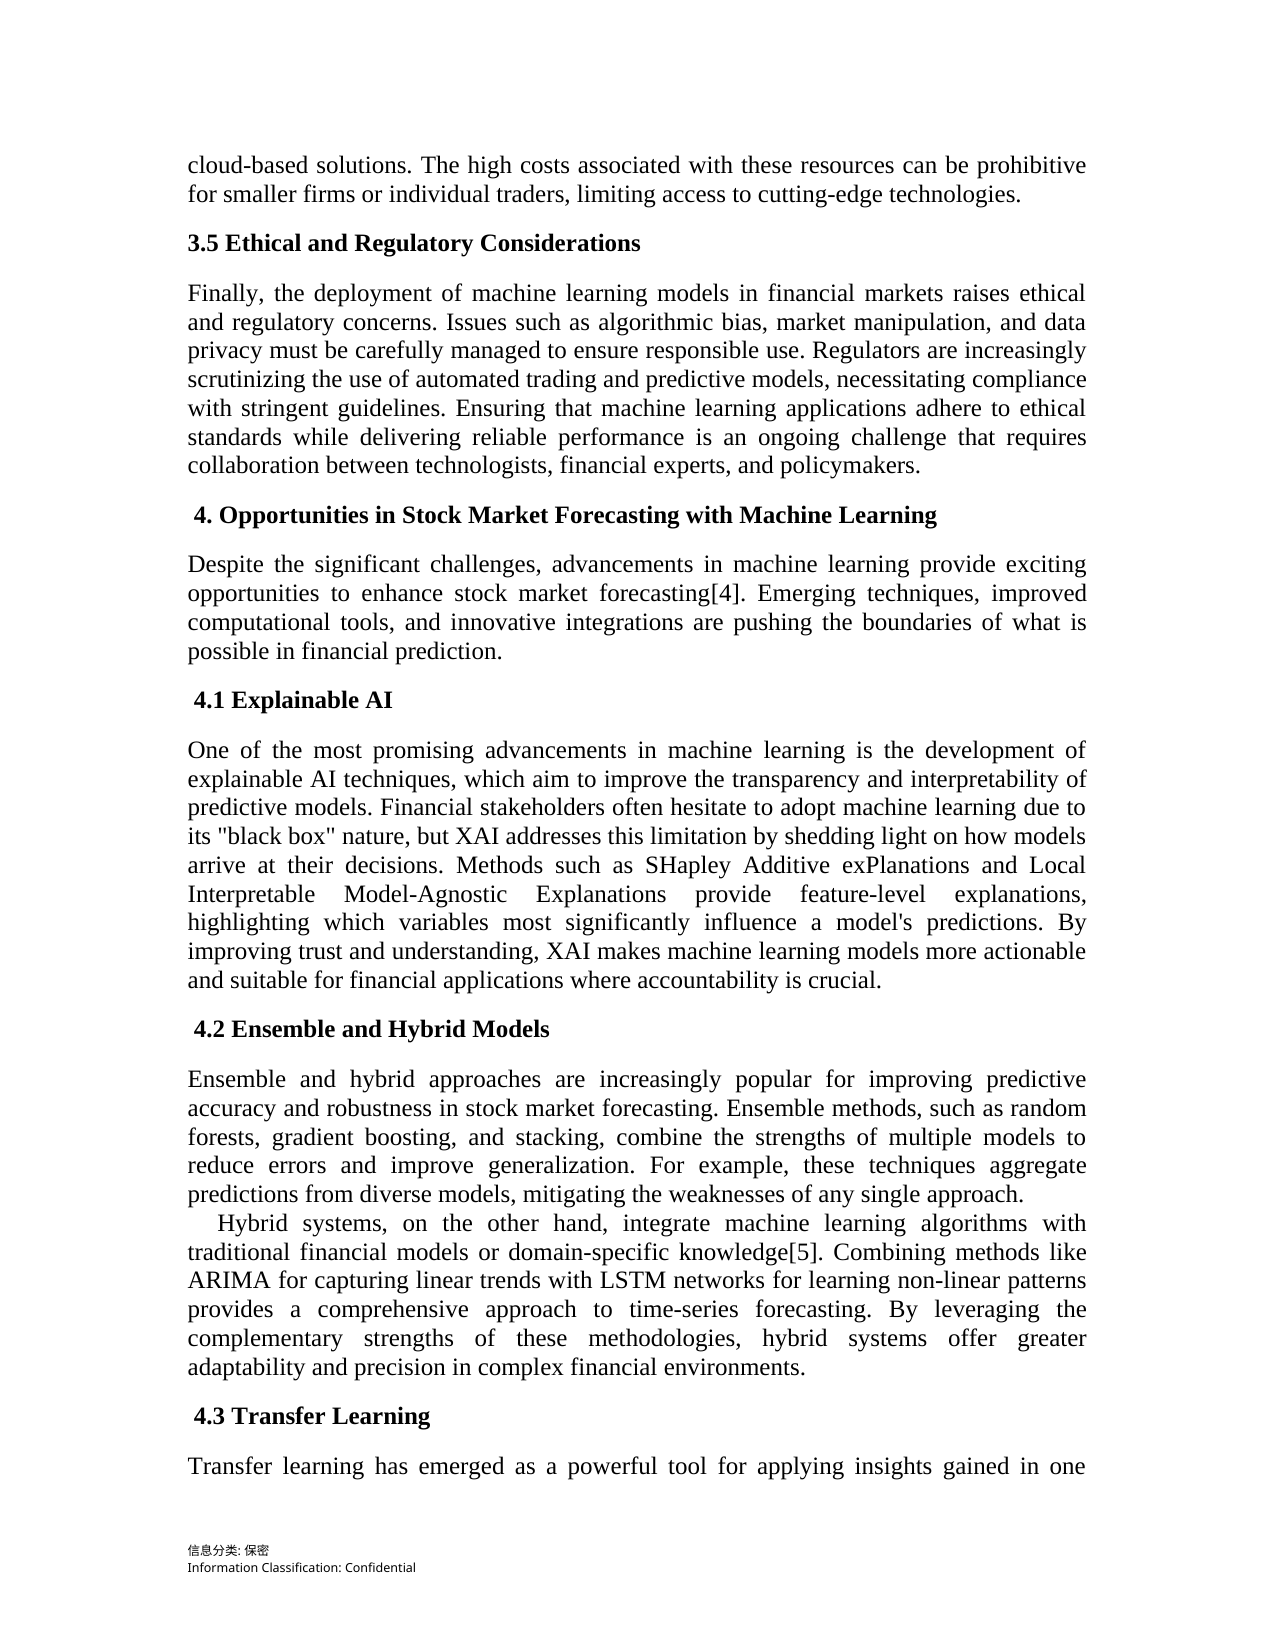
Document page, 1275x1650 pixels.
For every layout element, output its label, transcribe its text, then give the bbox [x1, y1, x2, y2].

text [187, 150, 1087, 207]
subtitle 3.5 Ethical and Regulatory Considerations [187, 228, 1087, 257]
subtitle 4.2 Ensemble and Hybrid Models [187, 1014, 1087, 1043]
subtitle 4. Opportunities in Stock Market Forecasting with Machine Learning [187, 500, 1087, 529]
subtitle 4.1 Explainable AI [187, 685, 1087, 714]
text Hybrid systems, on the other hand, integrate machine learning algorithms with traditional financial models or domain-specific knowledge[5]. Combining methods like ARIMA for capturing linear trends with LSTM networks for learning non-linear patterns provides a comprehensive approach to time-series forecasting. By leveraging the complementary strengths of these methodologies, hybrid systems offer greater adaptability and precision in complex financial environments. [187, 1208, 1087, 1380]
text Ensemble and hybrid approaches are increasingly popular for improving predictive accuracy and robustness in stock market forecasting. Ensemble methods, such as random forests, gradient boosting, and stacking, combine the strengths of multiple models to reduce errors and improve generalization. For example, these techniques aggregate predictions from diverse models, mitigating the weaknesses of any single approach. [187, 1064, 1087, 1208]
subtitle 4.3 Transfer Learning [187, 1401, 1087, 1430]
text Finally, the deployment of machine learning models in financial markets raises ethical and regulatory concerns. Issues such as algorithmic bias, market manipulation, and data privacy must be carefully managed to ensure responsible use. Regulators are increasingly scrutinizing the use of automated trading and predictive models, necessitating compliance with stringent guidelines. Ensuring that machine learning applications adhere to ethical standards while delivering reliable performance is an ongoing challenge that requires collaboration between technologists, financial experts, and policymakers. [187, 278, 1087, 479]
text Despite the significant challenges, advancements in machine learning provide exciting opportunities to enhance stock market forecasting[4]. Emerging techniques, improved computational tools, and innovative integrations are pushing the boundaries of what is possible in financial prediction. [187, 549, 1087, 664]
text One of the most promising advancements in machine learning is the development of explainable AI techniques, which aim to improve the transparency and interpretability of predictive models. Financial stakeholders often hesitate to adopt machine learning due to its "black box" nature, but XAI addresses this limitation by shedding light on how models arrive at their decisions. Methods such as SHapley Additive exPlanations and Local Interpretable Model-Agnostic Explanations provide feature-level explanations, highlighting which variables most significantly influence a model's predictions. By improving trust and understanding, XAI makes machine learning models more actionable and suitable for financial applications where accountability is crucial. [187, 735, 1087, 994]
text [187, 1451, 1087, 1479]
